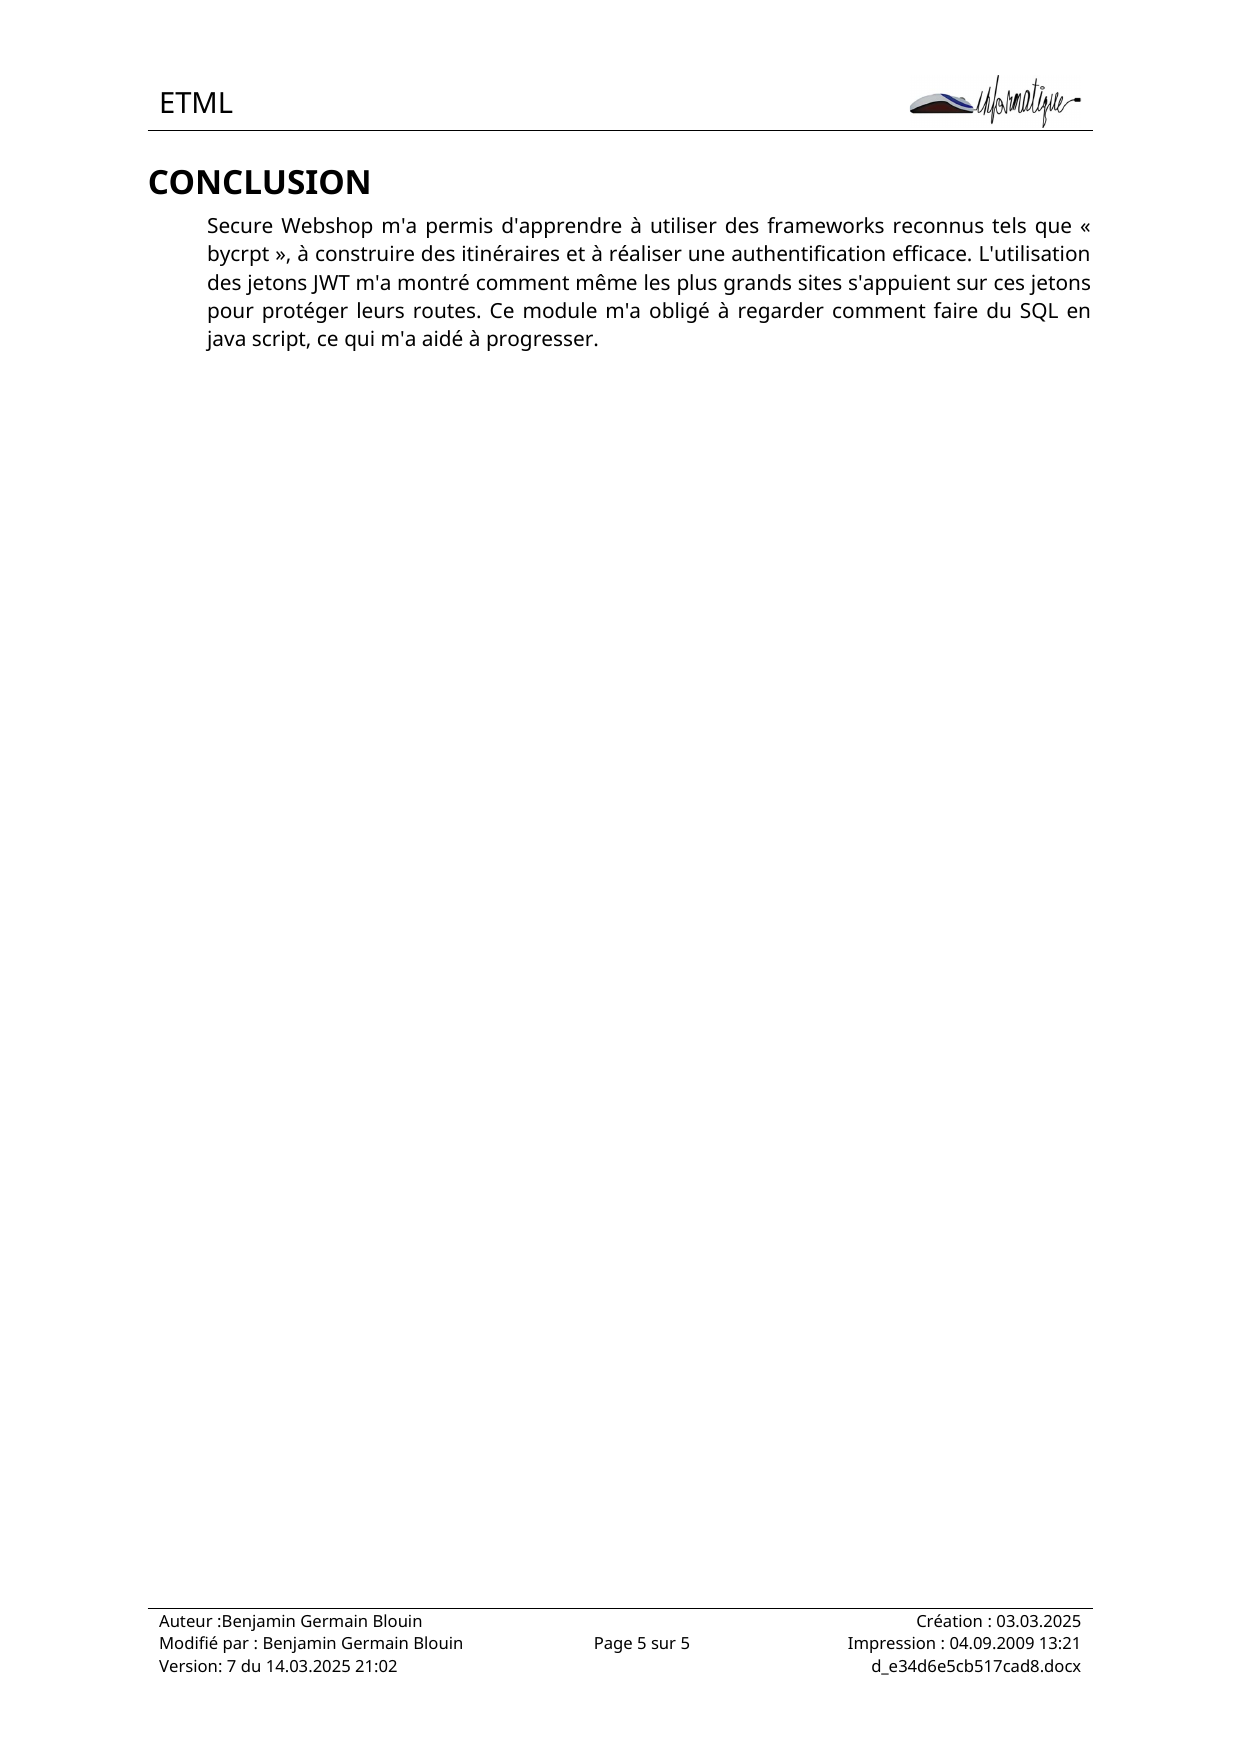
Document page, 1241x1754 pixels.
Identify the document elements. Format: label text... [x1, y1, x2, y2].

subtitle Conclusion [148, 159, 1092, 204]
picture [909, 75, 1082, 128]
